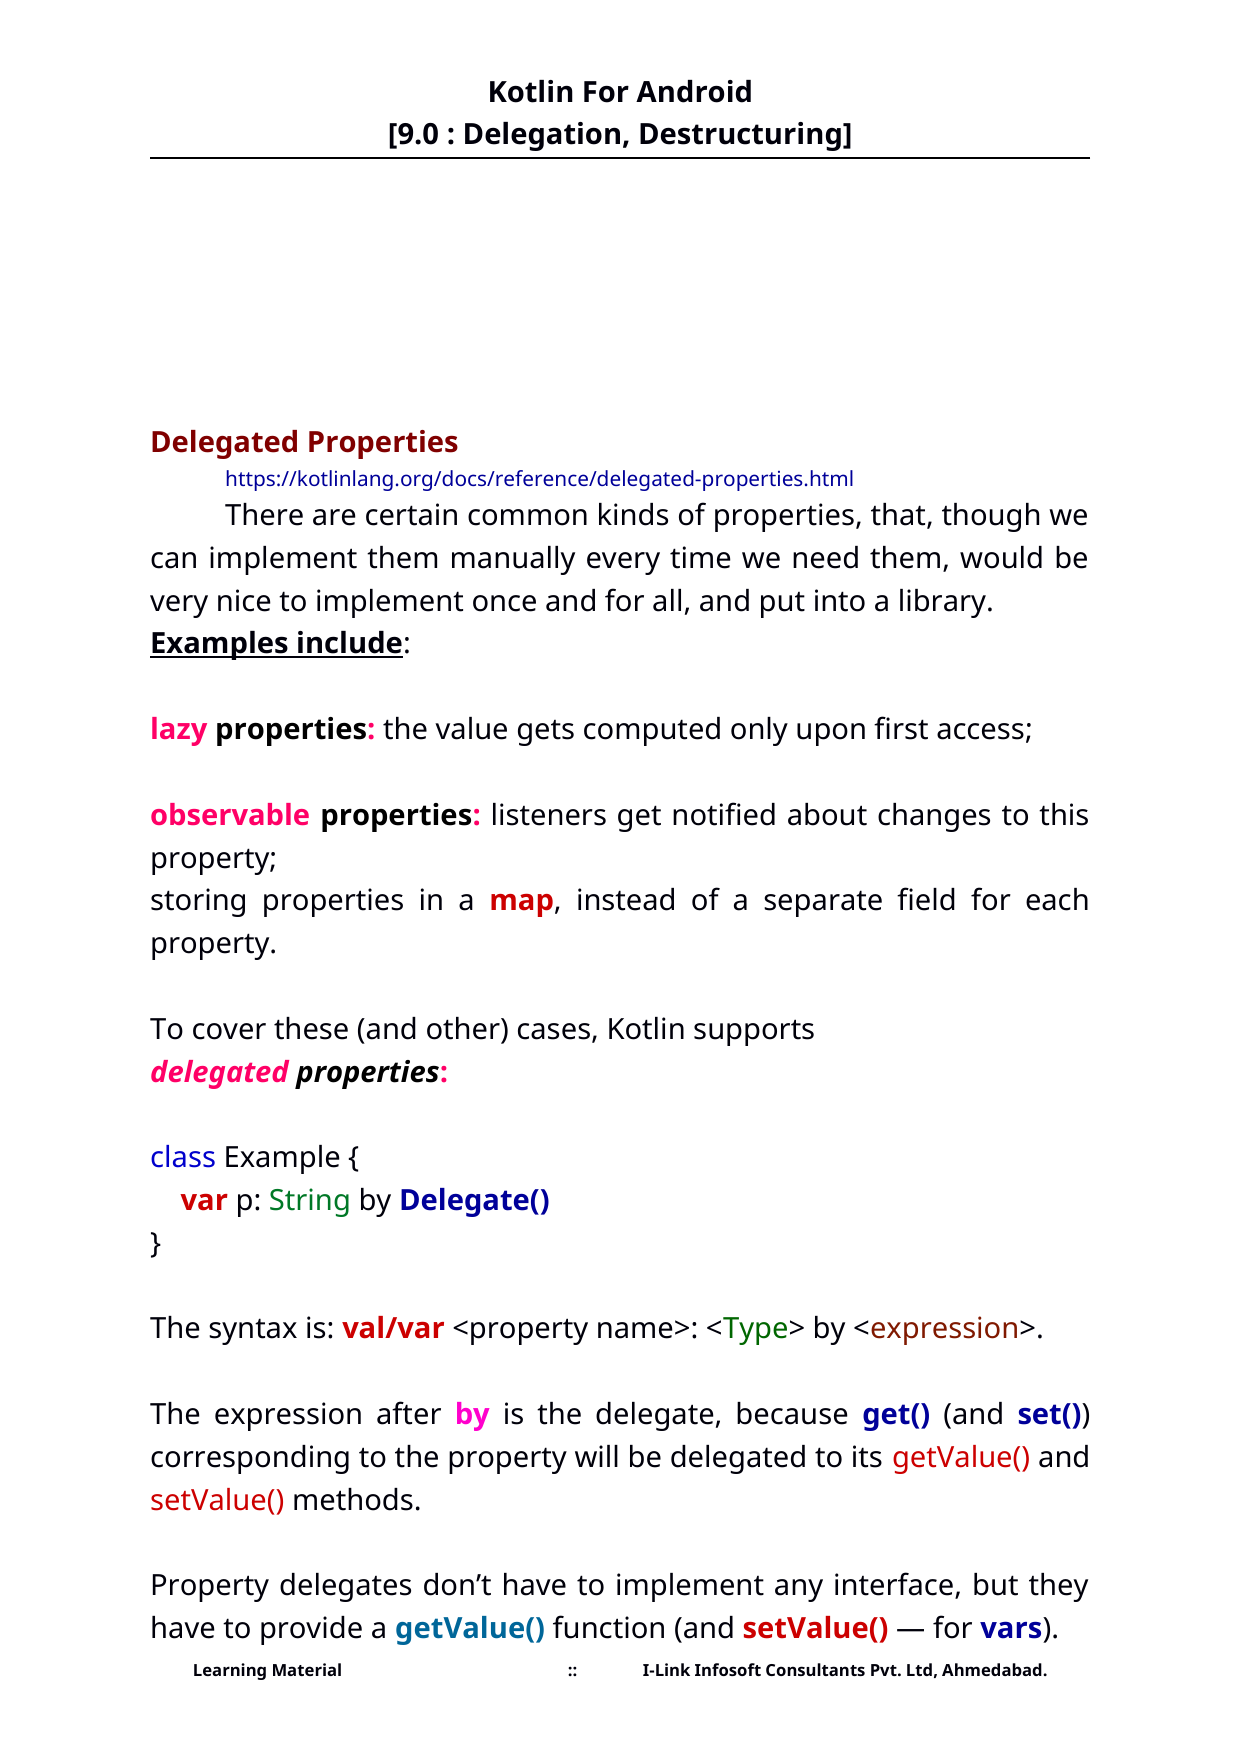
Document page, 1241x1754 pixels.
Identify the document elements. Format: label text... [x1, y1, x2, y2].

text Property delegates don’t have to implement any interface, but they have to provide a getValue() function (and setValue() — for vars). [150, 1565, 1090, 1647]
text The expression after by is the delegate, because get() (and set()) corresponding to the property will be delegated to its getValue() and setValue() methods. [150, 1393, 1090, 1519]
text There are certain common kinds of properties, that, though we can implement them manually every time we need them, would be very nice to implement once and for all, and put into a library. [150, 494, 1090, 620]
subtitle Delegated Properties [150, 421, 1090, 461]
subtitle https://kotlinlang.org/docs/reference/delegated-properties.html [150, 464, 1090, 492]
text To cover these (and other) cases, Kotlin supports [150, 1008, 1090, 1048]
text delegated properties: [150, 1051, 1090, 1091]
text class Example { [150, 1137, 1090, 1176]
text The syntax is: val/var <property name>: <Type> by <expression>. [150, 1308, 1090, 1347]
text lazy properties: the value gets computed only upon first access; [150, 708, 1090, 748]
text observable properties: listeners get notified about changes to this property; [150, 794, 1090, 877]
text storing properties in a map, instead of a separate field for each property. [150, 880, 1090, 962]
text } [150, 1222, 1090, 1262]
text Examples include: [150, 623, 1090, 662]
text var p: String by Delegate() [150, 1179, 1090, 1219]
